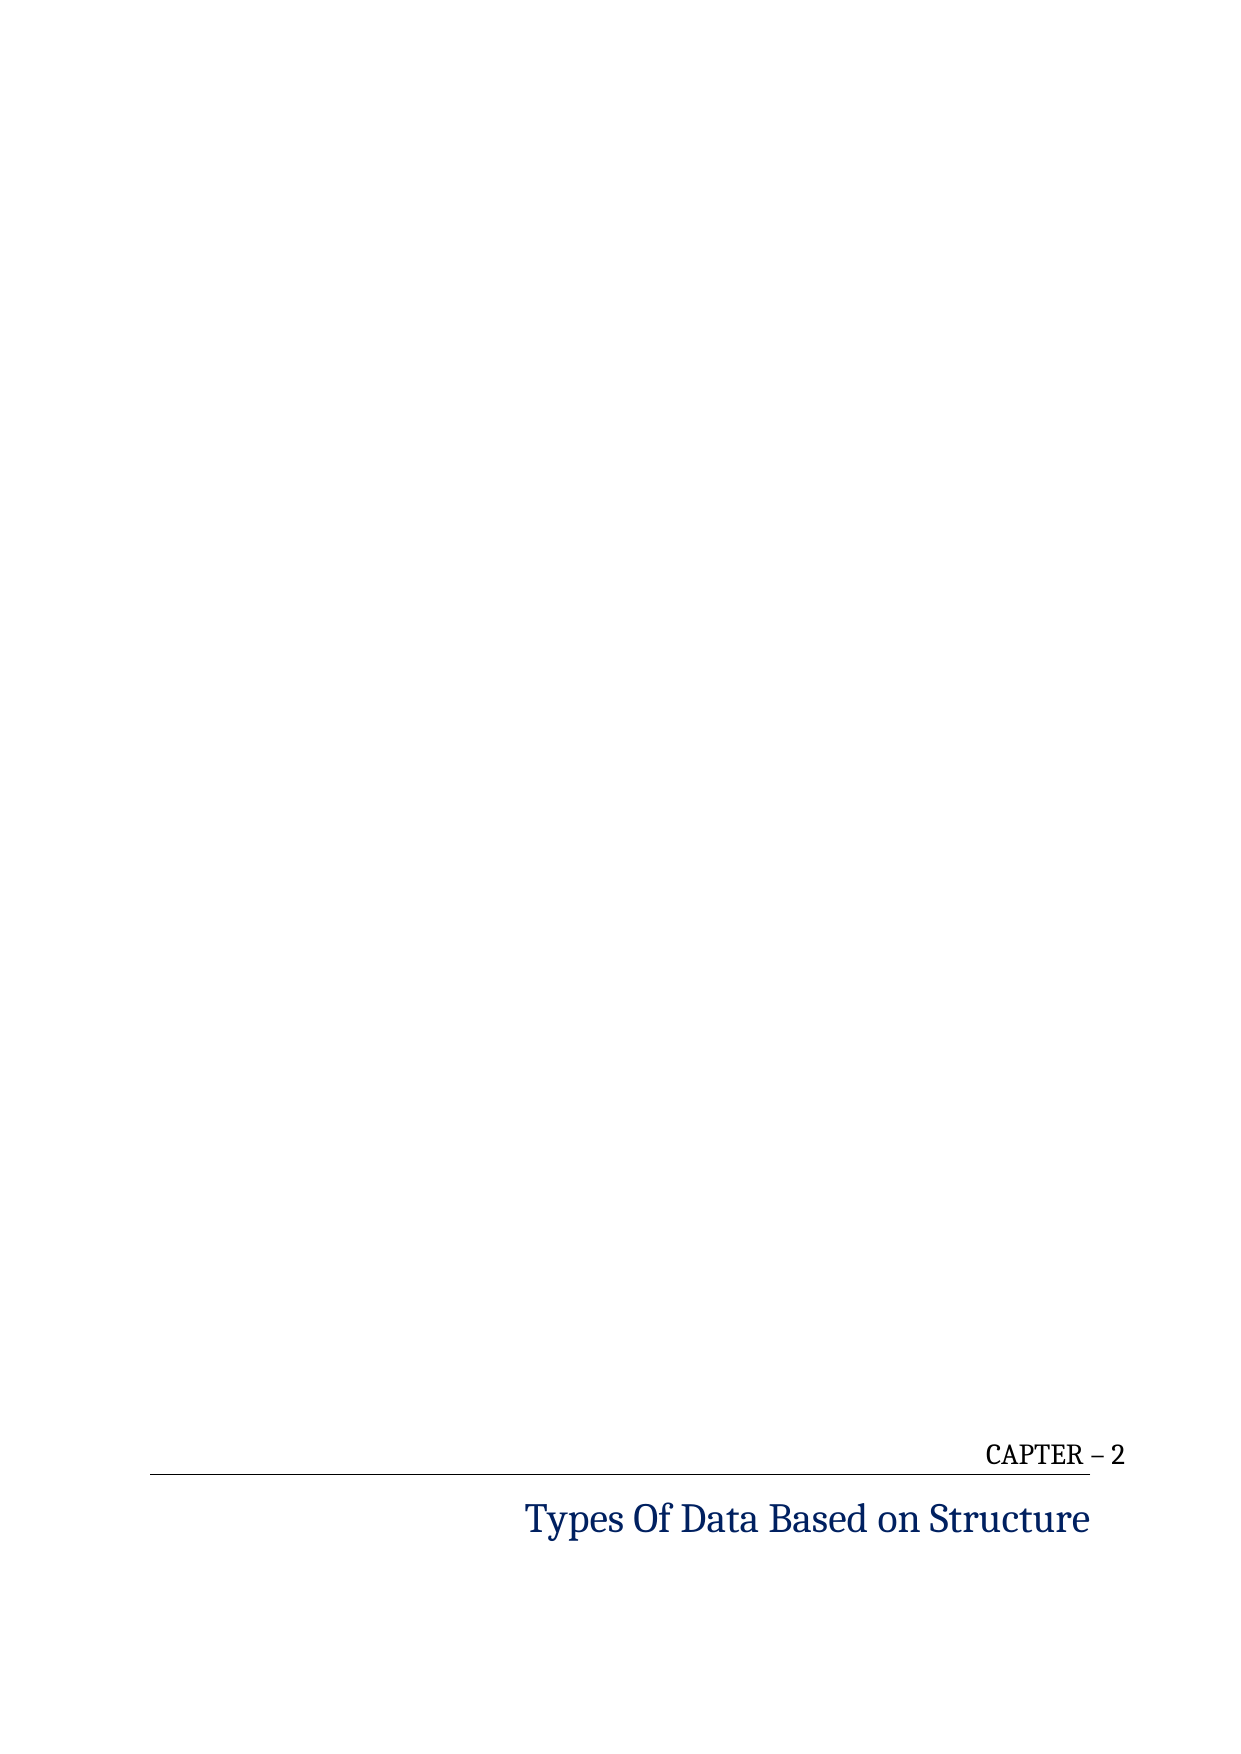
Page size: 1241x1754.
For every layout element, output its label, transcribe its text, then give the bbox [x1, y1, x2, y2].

text CAPTER – 2 [150, 1438, 1090, 1474]
text Types Of Data Based on Structure [150, 1494, 1090, 1542]
